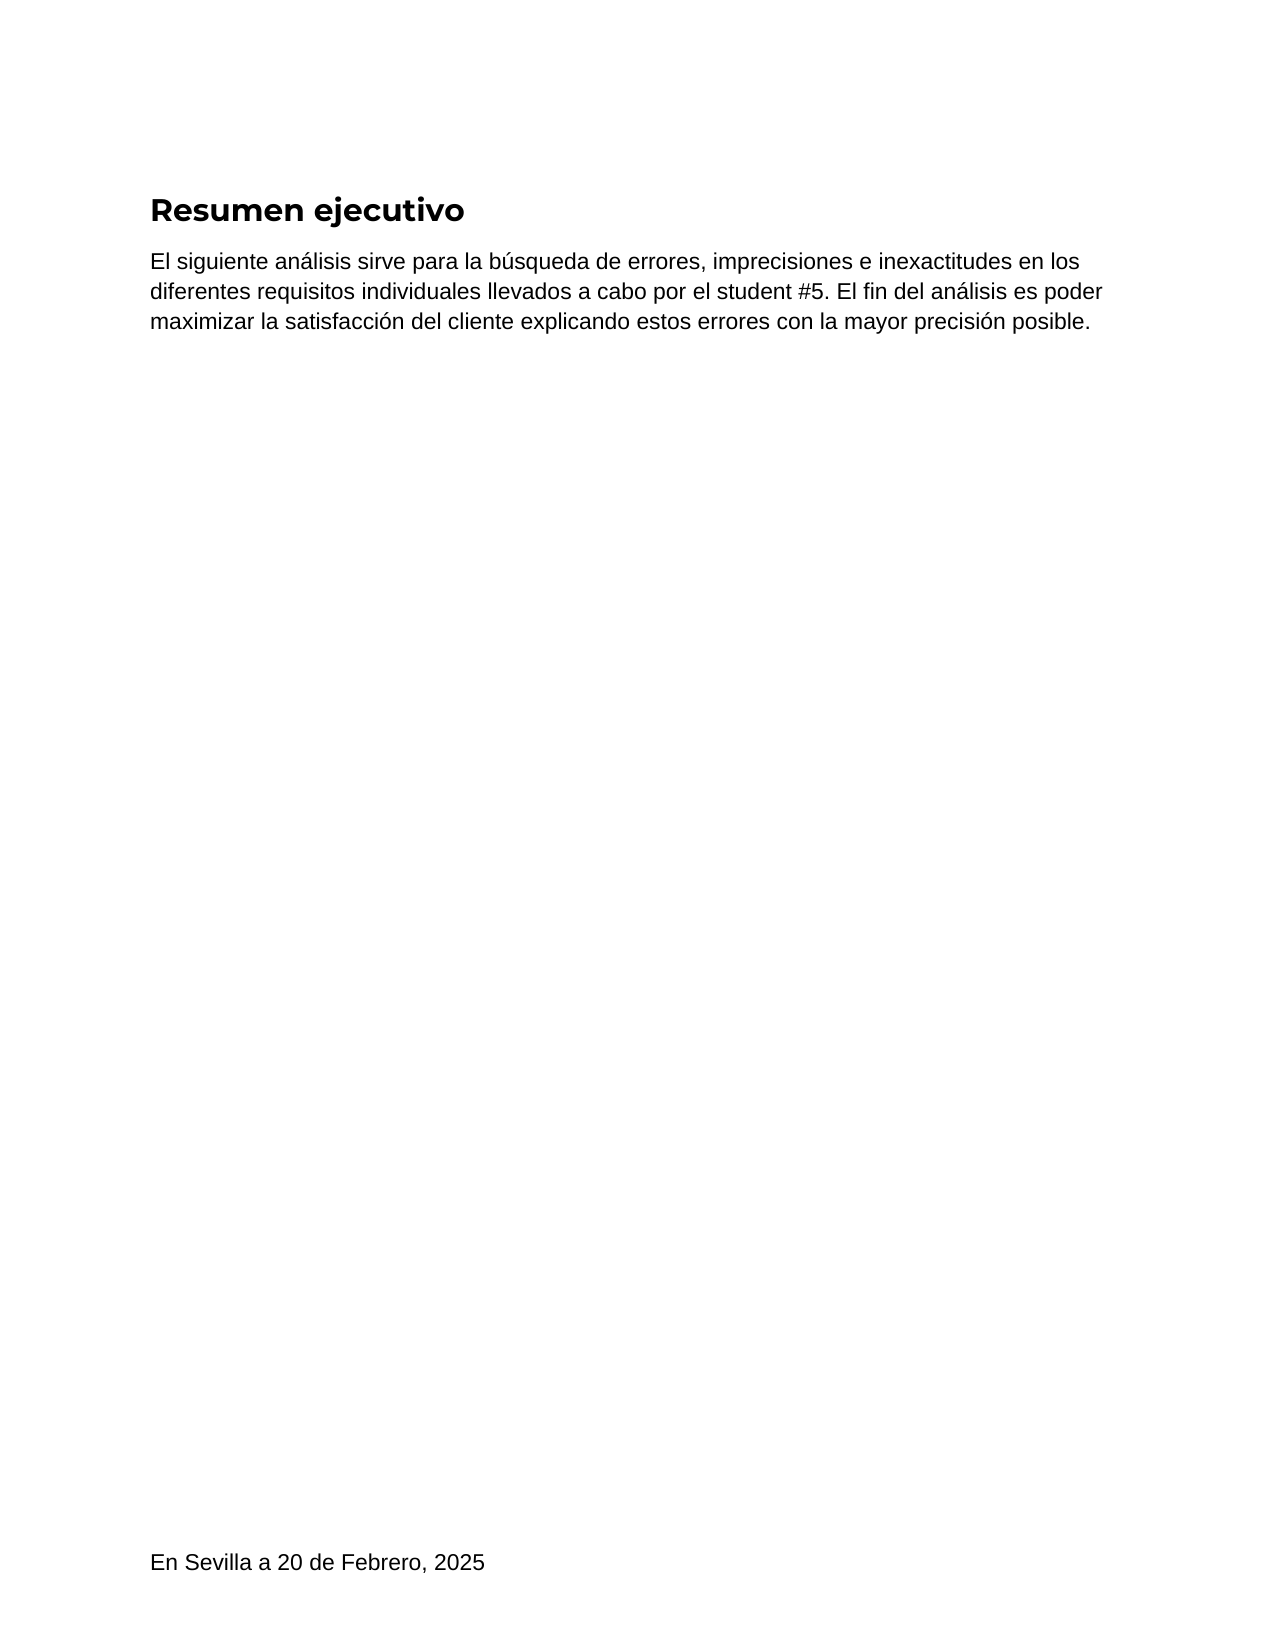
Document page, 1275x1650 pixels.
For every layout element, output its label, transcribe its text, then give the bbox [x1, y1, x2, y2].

text El siguiente análisis sirve para la búsqueda de errores, imprecisiones e inexactitudes en los diferentes requisitos individuales llevados a cabo por el student #5. El fin del análisis es poder maximizar la satisfacción del cliente explicando estos errores con la mayor precisión posible. [150, 248, 1125, 335]
subtitle Resumen ejecutivo [150, 192, 1125, 230]
